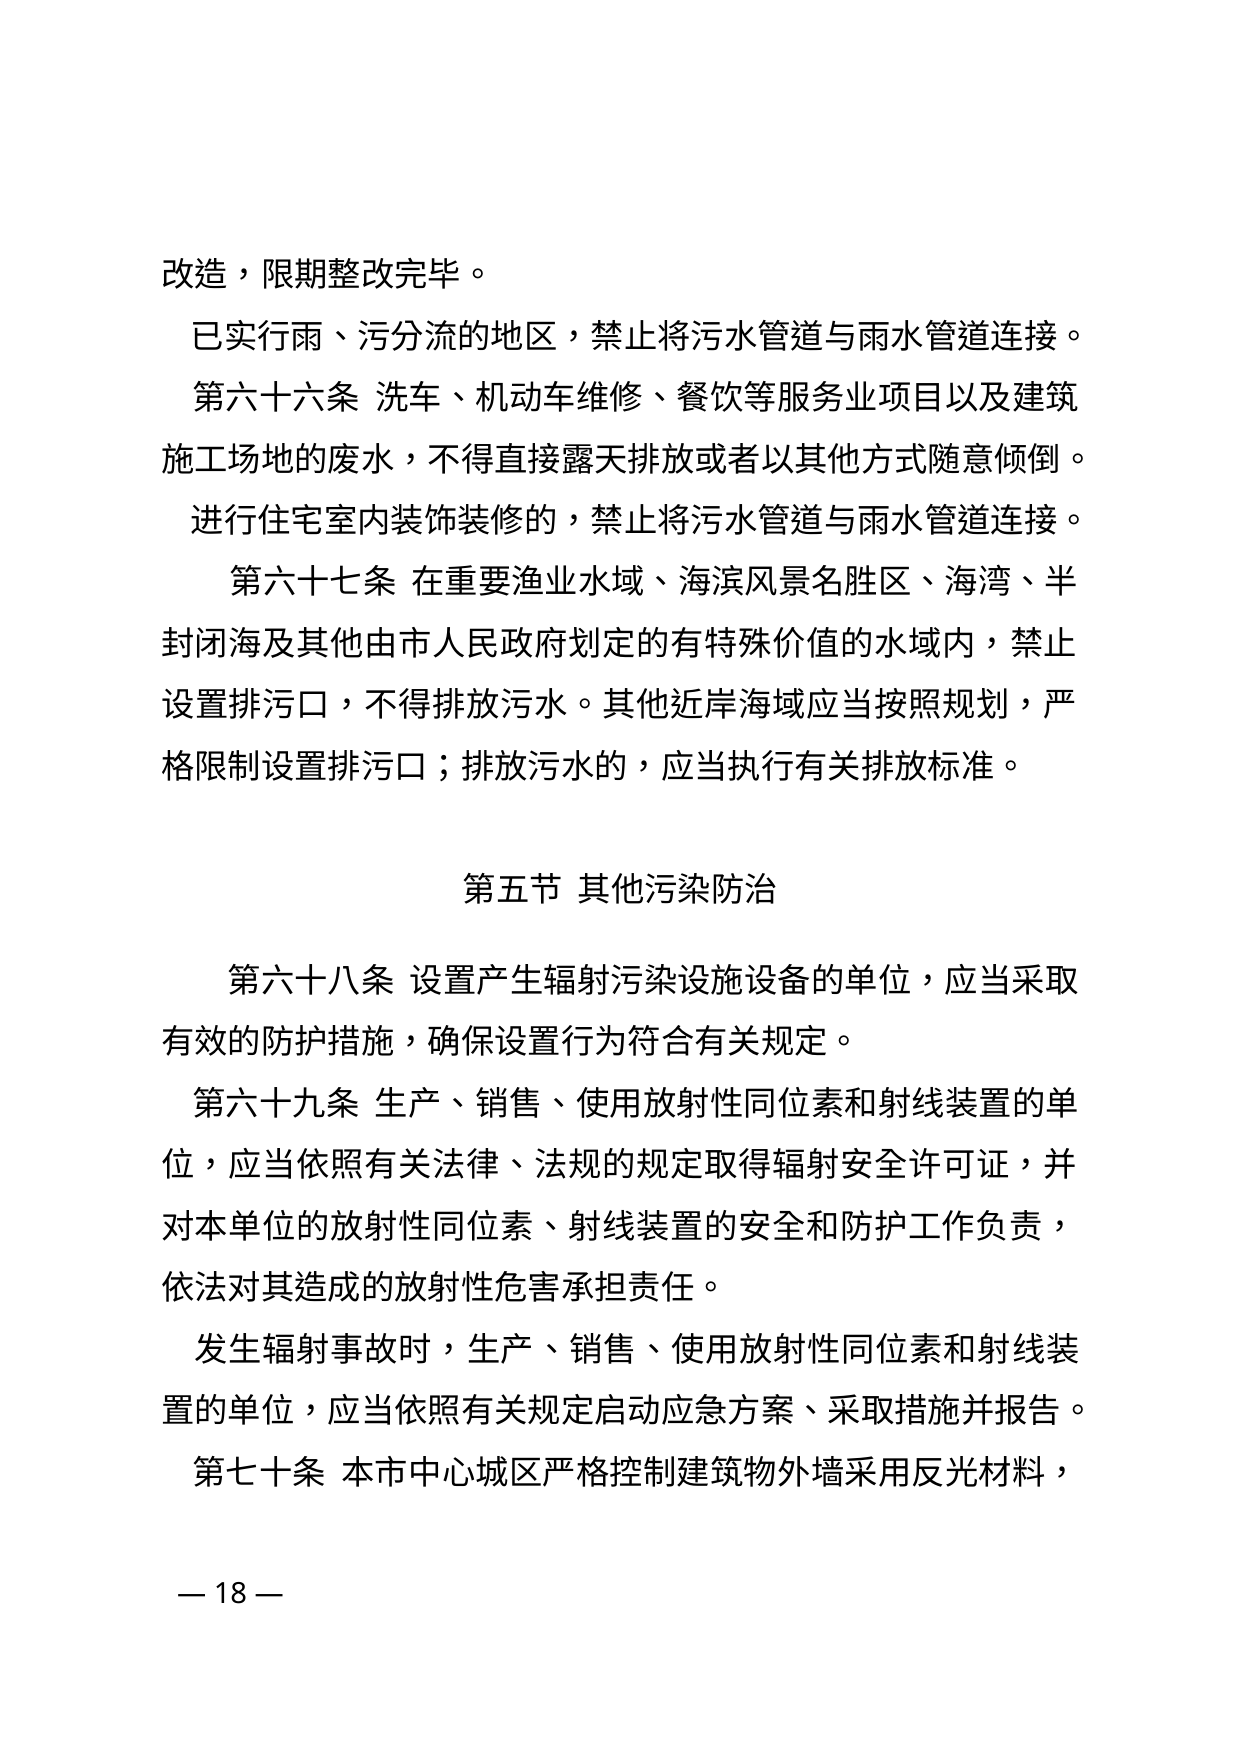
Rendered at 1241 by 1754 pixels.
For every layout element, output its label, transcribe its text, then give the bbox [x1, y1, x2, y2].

text 第六十七条 在重要渔业水域、海滨风景名胜区、海湾、半封闭海及其他由市人民政府划定的有特殊价值的水域内，禁止设置排污口，不得排放污水。其他近岸海域应当按照规划，严格限制设置排污口；排放污水的，应当执行有关排放标准。 [161, 545, 1079, 791]
text 第六十六条 洗车、机动车维修、餐饮等服务业项目以及建筑施工场地的废水，不得直接露天排放或者以其他方式随意倾倒。 [161, 360, 1079, 483]
text 第六十九条 生产、销售、使用放射性同位素和射线装置的单位，应当依照有关法律、法规的规定取得辐射安全许可证，并对本单位的放射性同位素、射线装置的安全和防护工作负责，依法对其造成的放射性危害承担责任。 [161, 1066, 1079, 1312]
text 第六十八条 设置产生辐射污染设施设备的单位，应当采取有效的防护措施，确保设置行为符合有关规定。 [161, 943, 1079, 1066]
text 发生辐射事故时，生产、销售、使用放射性同位素和射线装置的单位，应当依照有关规定启动应急方案、采取措施并报告。 [161, 1312, 1079, 1435]
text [161, 237, 1079, 299]
text 进行住宅室内装饰装修的，禁止将污水管道与雨水管道连接。 [161, 483, 1079, 545]
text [161, 1435, 1079, 1496]
text 已实行雨、污分流的地区，禁止将污水管道与雨水管道连接。 [161, 299, 1079, 360]
subtitle 第五节 其他污染防治 [161, 852, 1079, 913]
